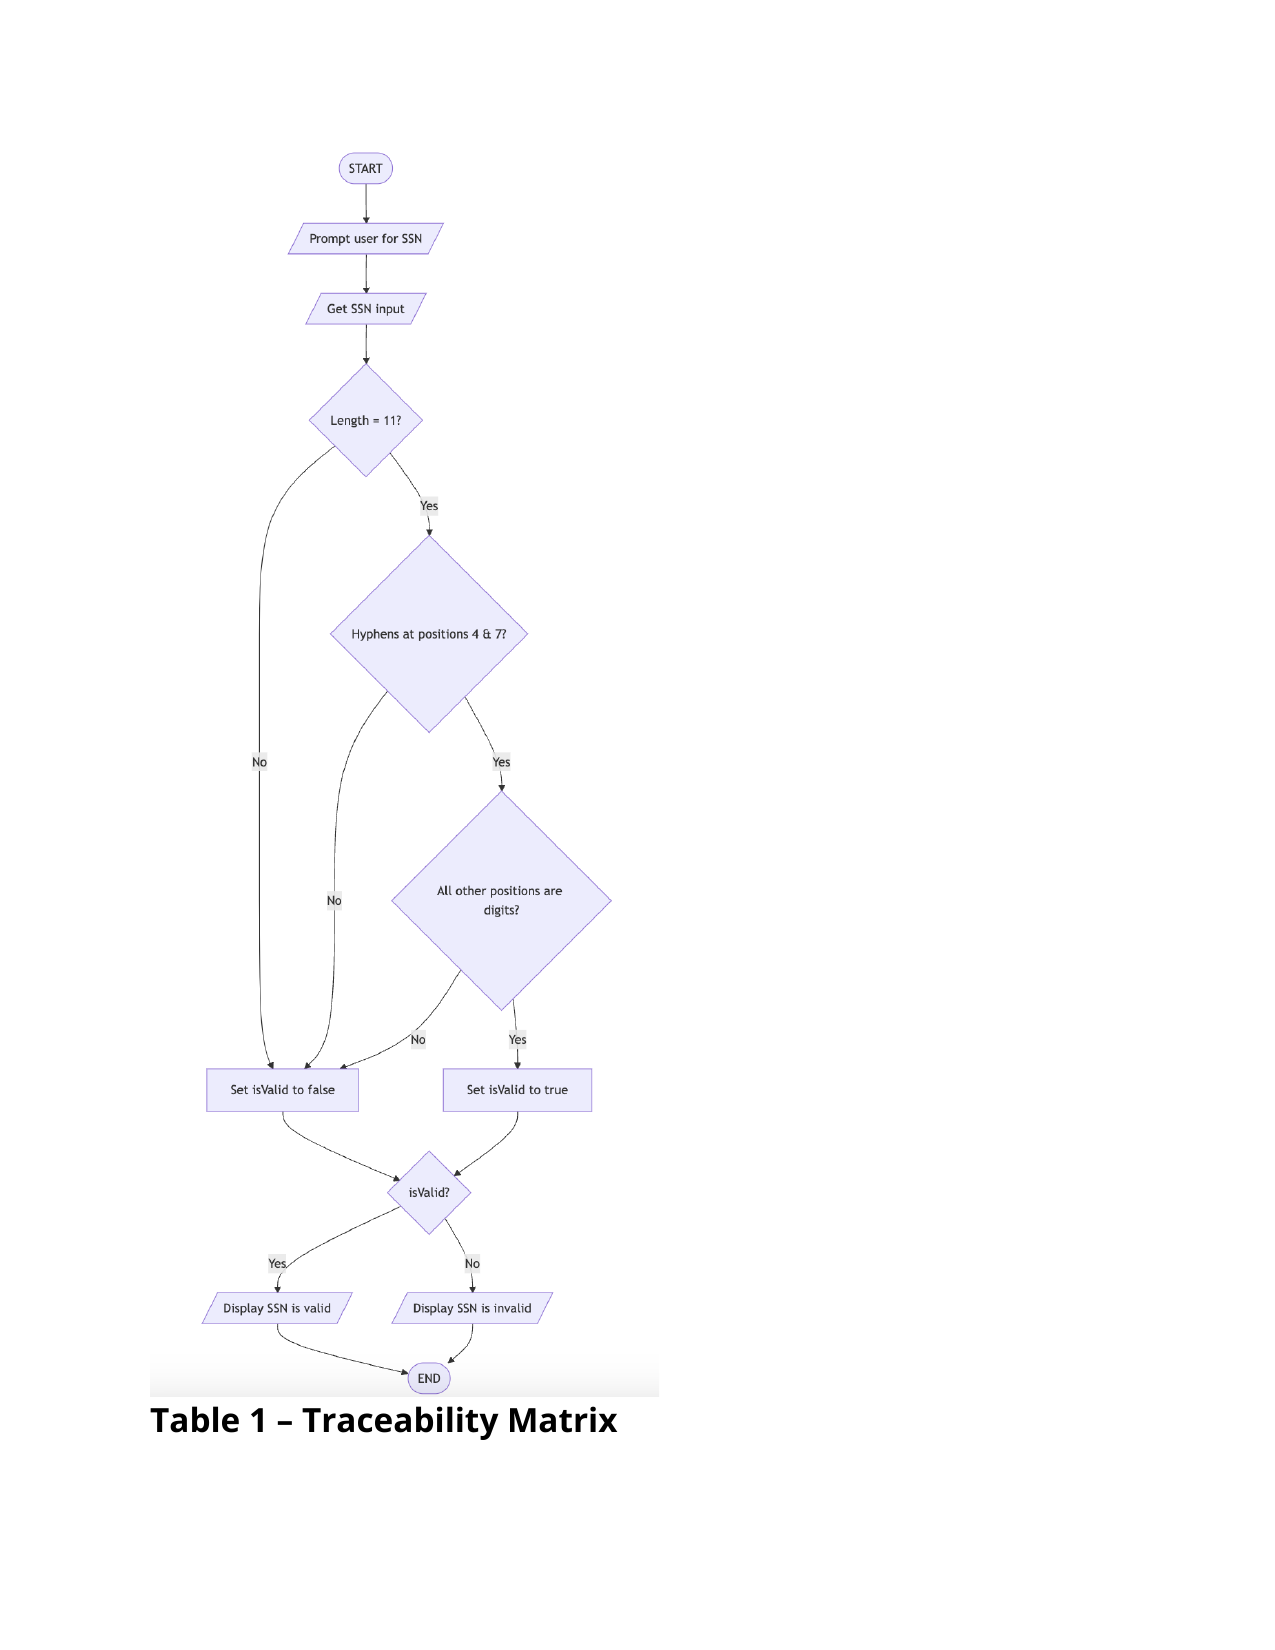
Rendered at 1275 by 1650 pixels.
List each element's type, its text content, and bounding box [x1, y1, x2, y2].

text Table 1 – Traceability Matrix [150, 1397, 1125, 1442]
picture [150, 150, 660, 1397]
